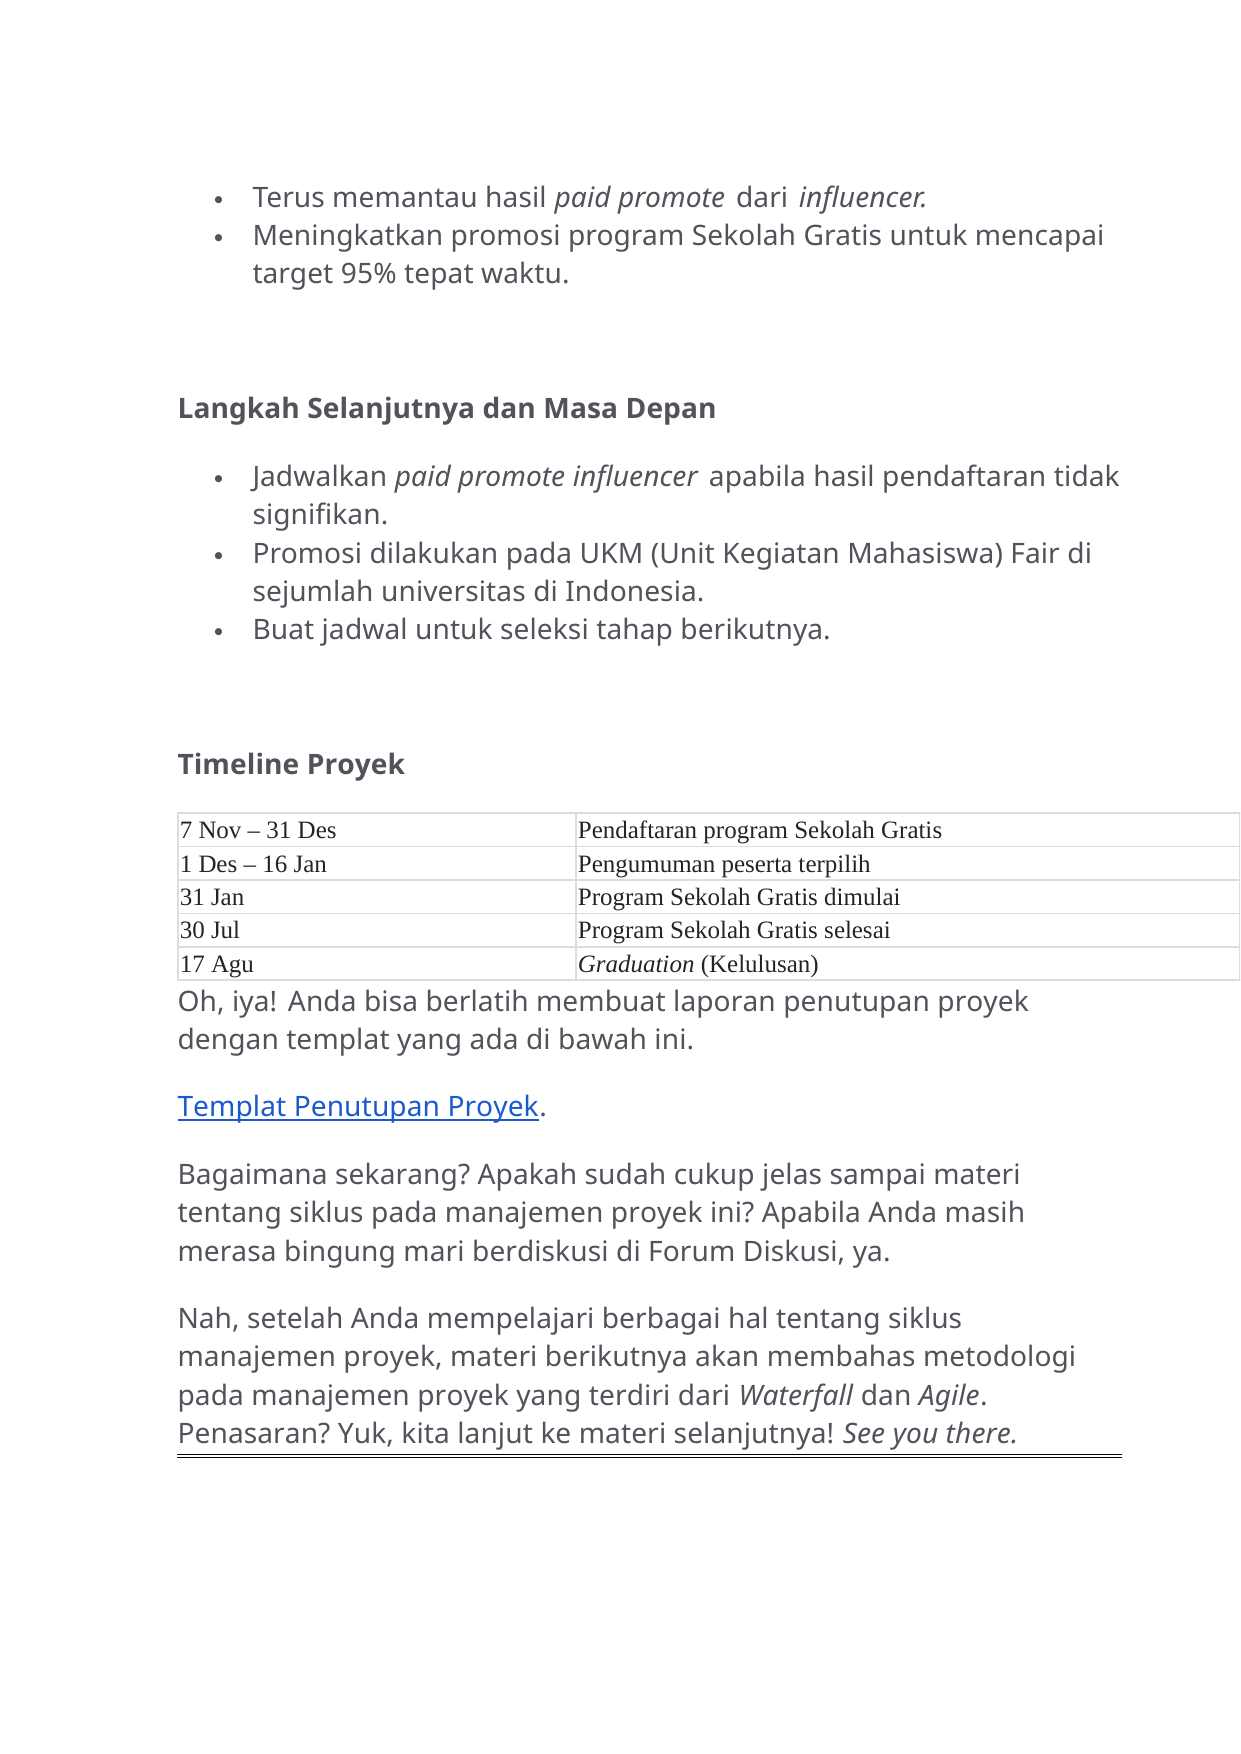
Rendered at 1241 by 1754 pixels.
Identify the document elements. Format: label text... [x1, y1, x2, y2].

table_cell 1 Des – 16 Jan [179, 847, 575, 879]
table_cell 17 Agu [179, 948, 575, 979]
text Langkah Selanjutnya dan Masa Depan [177, 389, 1122, 427]
text Templat Penutupan Proyek. [177, 1087, 1122, 1125]
table_cell Pengumuman peserta terpilih [577, 847, 1239, 879]
table_cell 30 Jul [179, 914, 575, 946]
table_header Pendaftaran program Sekolah Gratis [577, 814, 1239, 846]
table_cell Graduation (Kelulusan) [577, 948, 1239, 979]
list Meningkatkan promosi program Sekolah Gratis untuk mencapai target 95% tepat waktu. [215, 216, 1122, 292]
text Timeline Proyek [177, 745, 1122, 783]
text Oh, iya! Anda bisa berlatih membuat laporan penutupan proyek dengan templat yang ada di bawah ini. [177, 981, 1122, 1058]
list Jadwalkan paid promote influencer apabila hasil pendaftaran tidak signifikan. [215, 456, 1122, 533]
table_cell 31 Jan [179, 881, 575, 912]
table_cell Program Sekolah Gratis selesai [577, 914, 1239, 946]
table_cell Program Sekolah Gratis dimulai [577, 881, 1239, 912]
table_header 7 Nov – 31 Des [179, 814, 575, 846]
text Bagaimana sekarang? Apakah sudah cukup jelas sampai materi tentang siklus pada manajemen proyek ini? Apabila Anda masih merasa bingung mari berdiskusi di Forum Diskusi, ya. [177, 1154, 1122, 1269]
list Buat jadwal untuk seleksi tahap berikutnya. [215, 610, 1122, 648]
list Terus memantau hasil paid promote dari influencer. [215, 177, 1122, 216]
text Nah, setelah Anda mempelajari berbagai hal tentang siklus manajemen proyek, materi berikutnya akan membahas metodologi pada manajemen proyek yang terdiri dari Waterfall dan Agile. Penasaran? Yuk, kita lanjut ke materi selanjutnya! See you there. [177, 1298, 1122, 1454]
list Promosi dilakukan pada UKM (Unit Kegiatan Mahasiswa) Fair di sejumlah universitas di Indonesia. [215, 533, 1122, 610]
